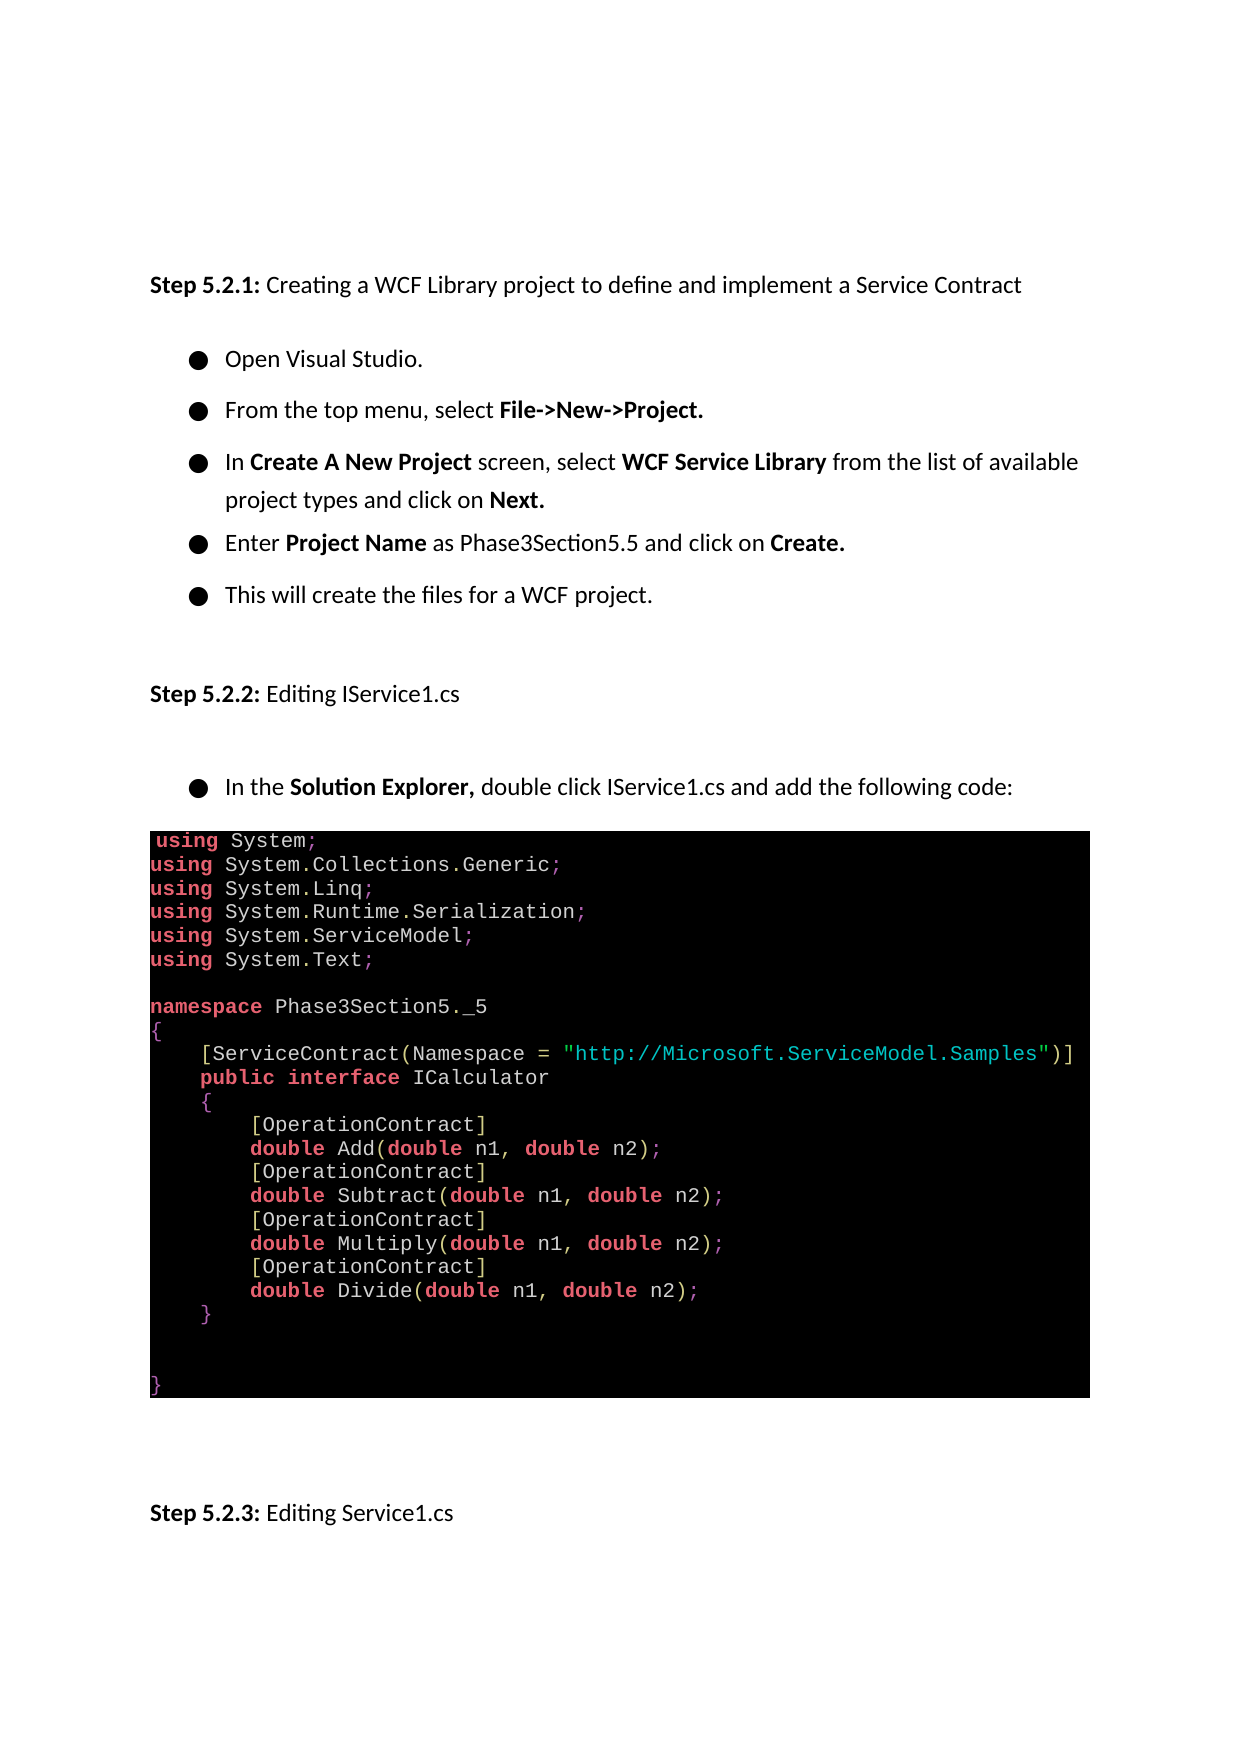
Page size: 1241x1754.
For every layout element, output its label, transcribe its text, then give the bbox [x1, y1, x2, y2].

text Step 5.2.1: Creating a WCF Library project to define and implement a Service Contract [150, 269, 1090, 300]
list Enter Project Name as Phase3Section5.5 and click on Create. [187, 515, 1090, 566]
text using System; [150, 831, 1090, 854]
text namespace Phase3Section5._5 [150, 996, 1090, 1020]
text [OperationContract] [150, 1114, 1090, 1138]
list In the Solution Explorer, double click IService1.cs and add the following code: [187, 758, 1090, 810]
list In Create A New Project screen, select WCF Service Library from the list of available project types and click on Next. [187, 433, 1090, 515]
text [OperationContract] [150, 1209, 1090, 1232]
text } [150, 1374, 1090, 1398]
text using System.Linq; [150, 878, 1090, 901]
text { [150, 1020, 1090, 1043]
text using System.Collections.Generic; [150, 854, 1090, 878]
text double Multiply(double n1, double n2); [150, 1232, 1090, 1256]
text double Divide(double n1, double n2); [150, 1280, 1090, 1303]
list From the top menu, select File->New->Project. [187, 382, 1090, 433]
text Step 5.2.2: Editing IService1.cs [150, 678, 1090, 709]
text using System.ServiceModel; [150, 925, 1090, 949]
text public interface ICalculator [150, 1067, 1090, 1091]
text [OperationContract] [150, 1256, 1090, 1280]
text [OperationContract] [150, 1162, 1090, 1185]
text [ServiceContract(Namespace = "http://Microsoft.ServiceModel.Samples")] [150, 1043, 1090, 1067]
text } [150, 1303, 1090, 1327]
text using System.Runtime.Serialization; [150, 901, 1090, 925]
text using System.Text; [150, 949, 1090, 972]
text Step 5.2.3: Editing Service1.cs [150, 1497, 1090, 1528]
text double Add(double n1, double n2); [150, 1138, 1090, 1162]
list This will create the files for a WCF project. [187, 566, 1090, 617]
text { [150, 1091, 1090, 1114]
list Open Visual Studio. [187, 331, 1090, 382]
text double Subtract(double n1, double n2); [150, 1185, 1090, 1209]
